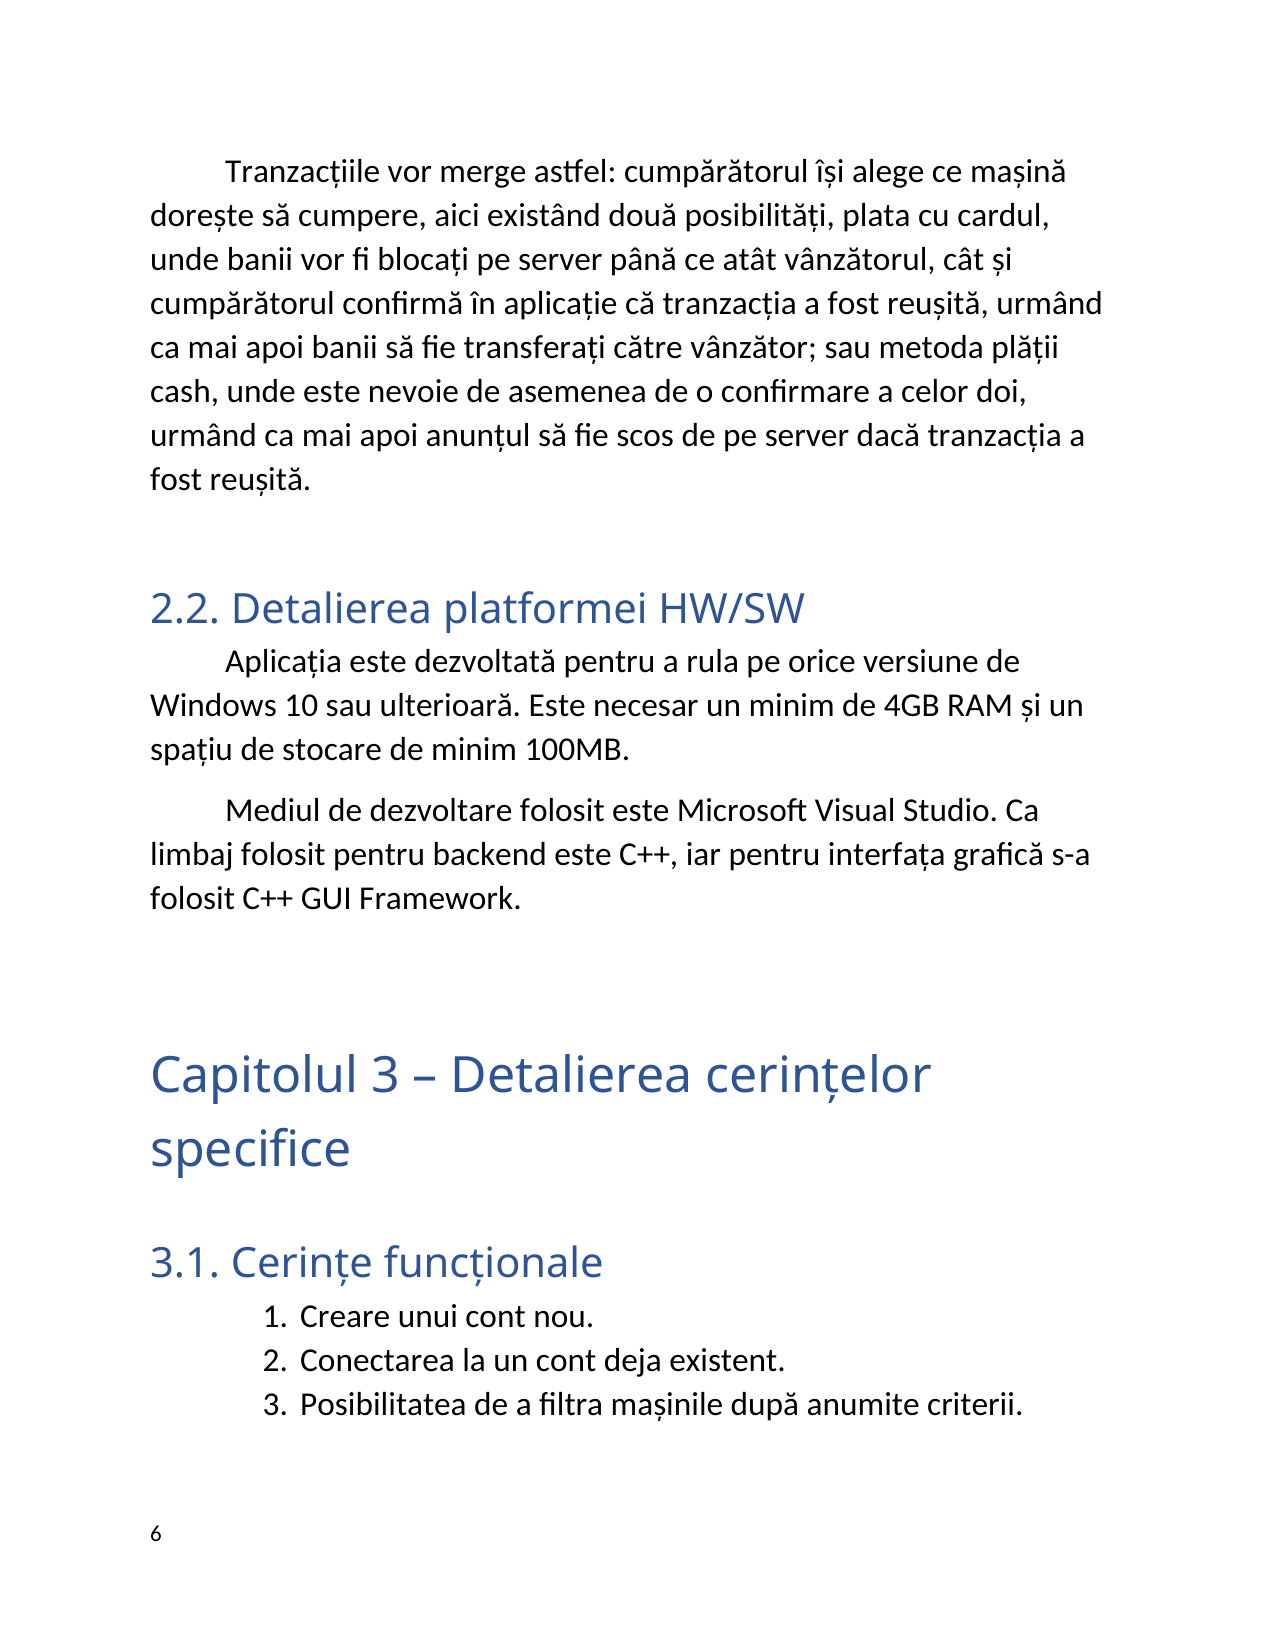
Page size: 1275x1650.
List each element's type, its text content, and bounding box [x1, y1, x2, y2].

subtitle Capitolul 3 – Detalierea cerințelor specifice [150, 1039, 1125, 1181]
list Posibilitatea de a filtra mașinile după anumite criterii. [262, 1382, 1125, 1423]
text Mediul de dezvoltare folosit este Microsoft Visual Studio. Ca limbaj folosit pentru backend este C++, iar pentru interfața grafică s-a folosit C++ GUI Framework. [150, 789, 1125, 917]
subtitle 2.2. Detalierea platformei HW/SW [150, 579, 1125, 636]
list Conectarea la un cont deja existent. [262, 1338, 1125, 1379]
subtitle 3.1. Cerințe funcționale [150, 1233, 1125, 1290]
list Creare unui cont nou. [262, 1294, 1125, 1335]
text Aplicația este dezvoltată pentru a rula pe orice versiune de Windows 10 sau ulterioară. Este necesar un minim de 4GB RAM și un spațiu de stocare de minim 100MB. [150, 640, 1125, 769]
text Tranzacțiile vor merge astfel: cumpărătorul își alege ce mașină dorește să cumpere, aici existând două posibilități, plata cu cardul, unde banii vor fi blocați pe server până ce atât vânzătorul, cât și cumpărătorul confirmă în aplicație că tranzacția a fost reușită, urmând ca mai apoi banii să fie transferați către vânzător; sau metoda plății cash, unde este nevoie de asemenea de o confirmare a celor doi, urmând ca mai apoi anunțul să fie scos de pe server dacă tranzacția a fost reușită. [150, 150, 1125, 498]
